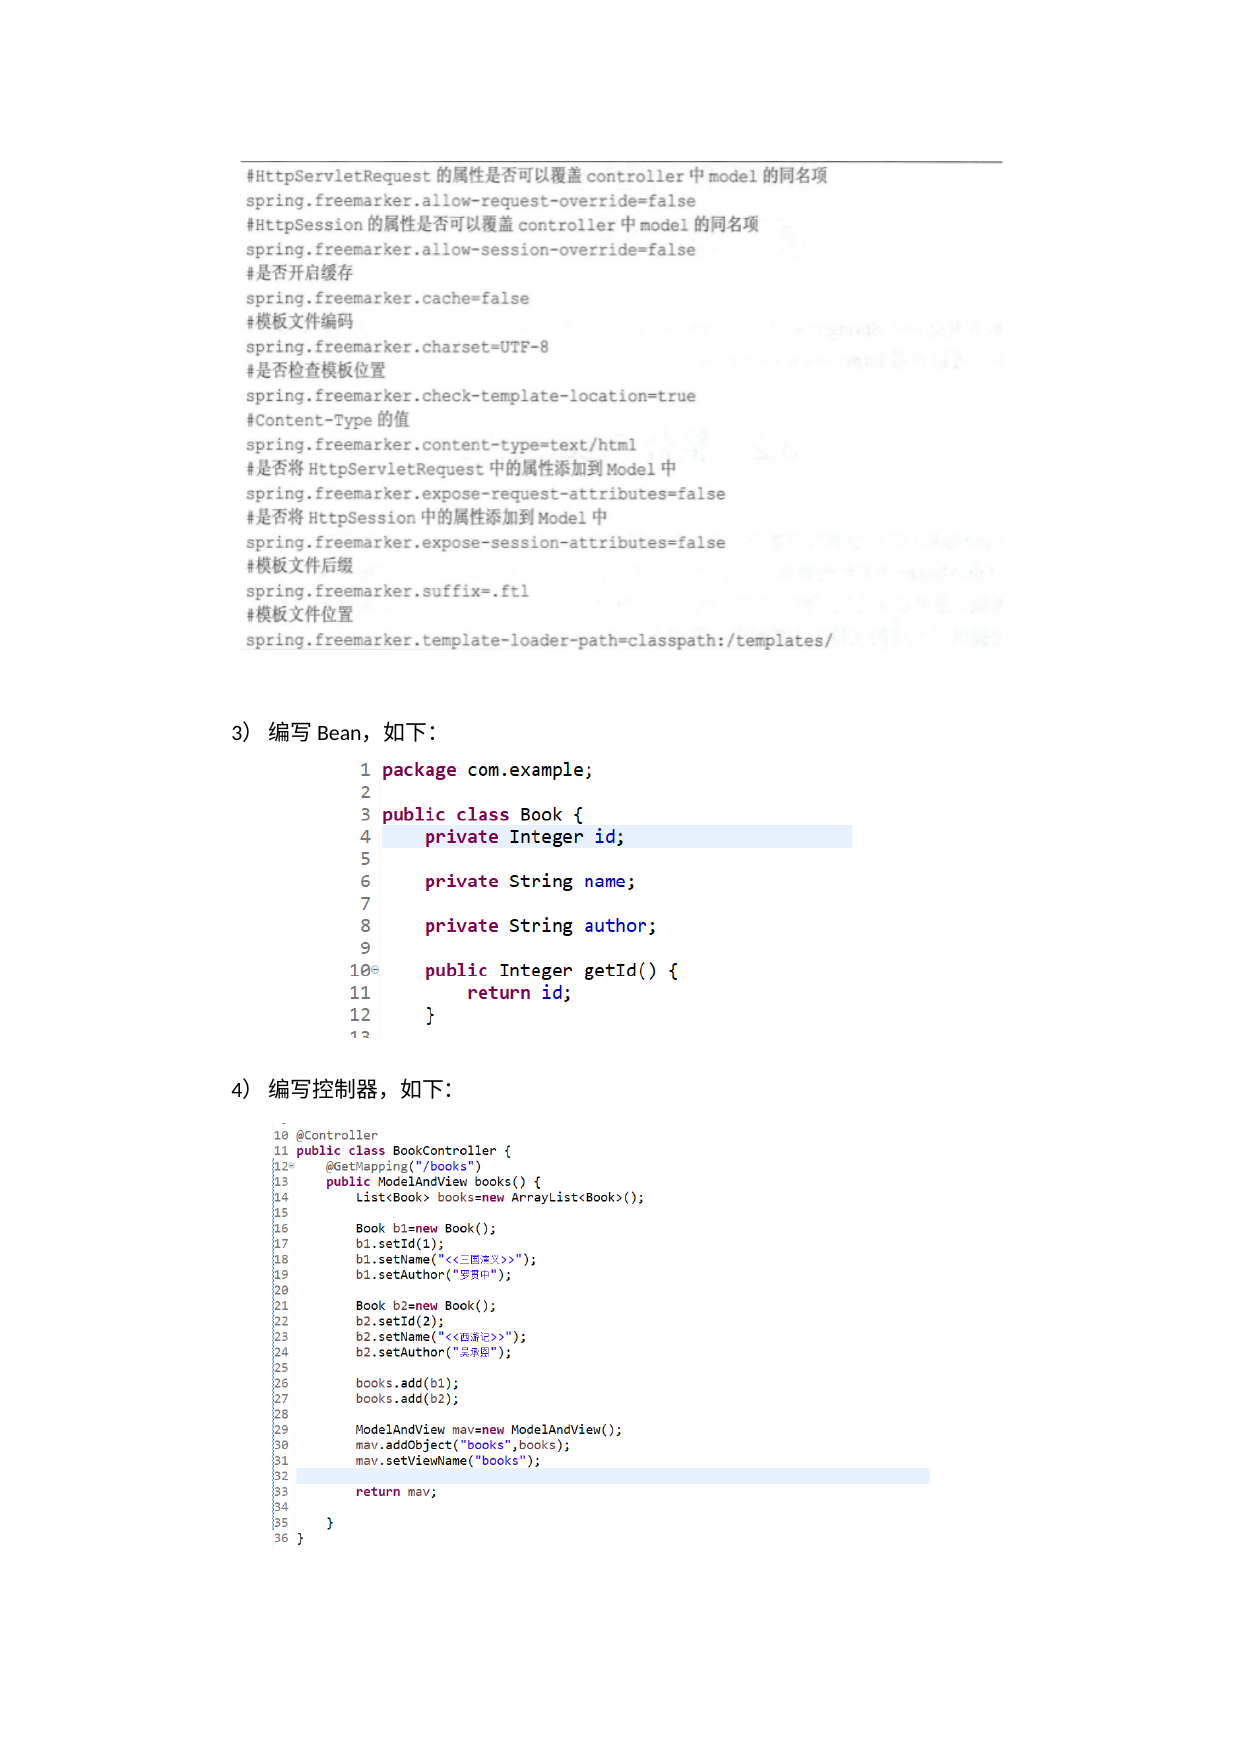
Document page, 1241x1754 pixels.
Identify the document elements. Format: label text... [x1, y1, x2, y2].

picture [272, 1123, 931, 1548]
list 编写Bean，如下： [231, 714, 1053, 747]
list 编写控制器，如下： [231, 1072, 1053, 1104]
picture [351, 759, 853, 1038]
picture [240, 161, 1003, 650]
